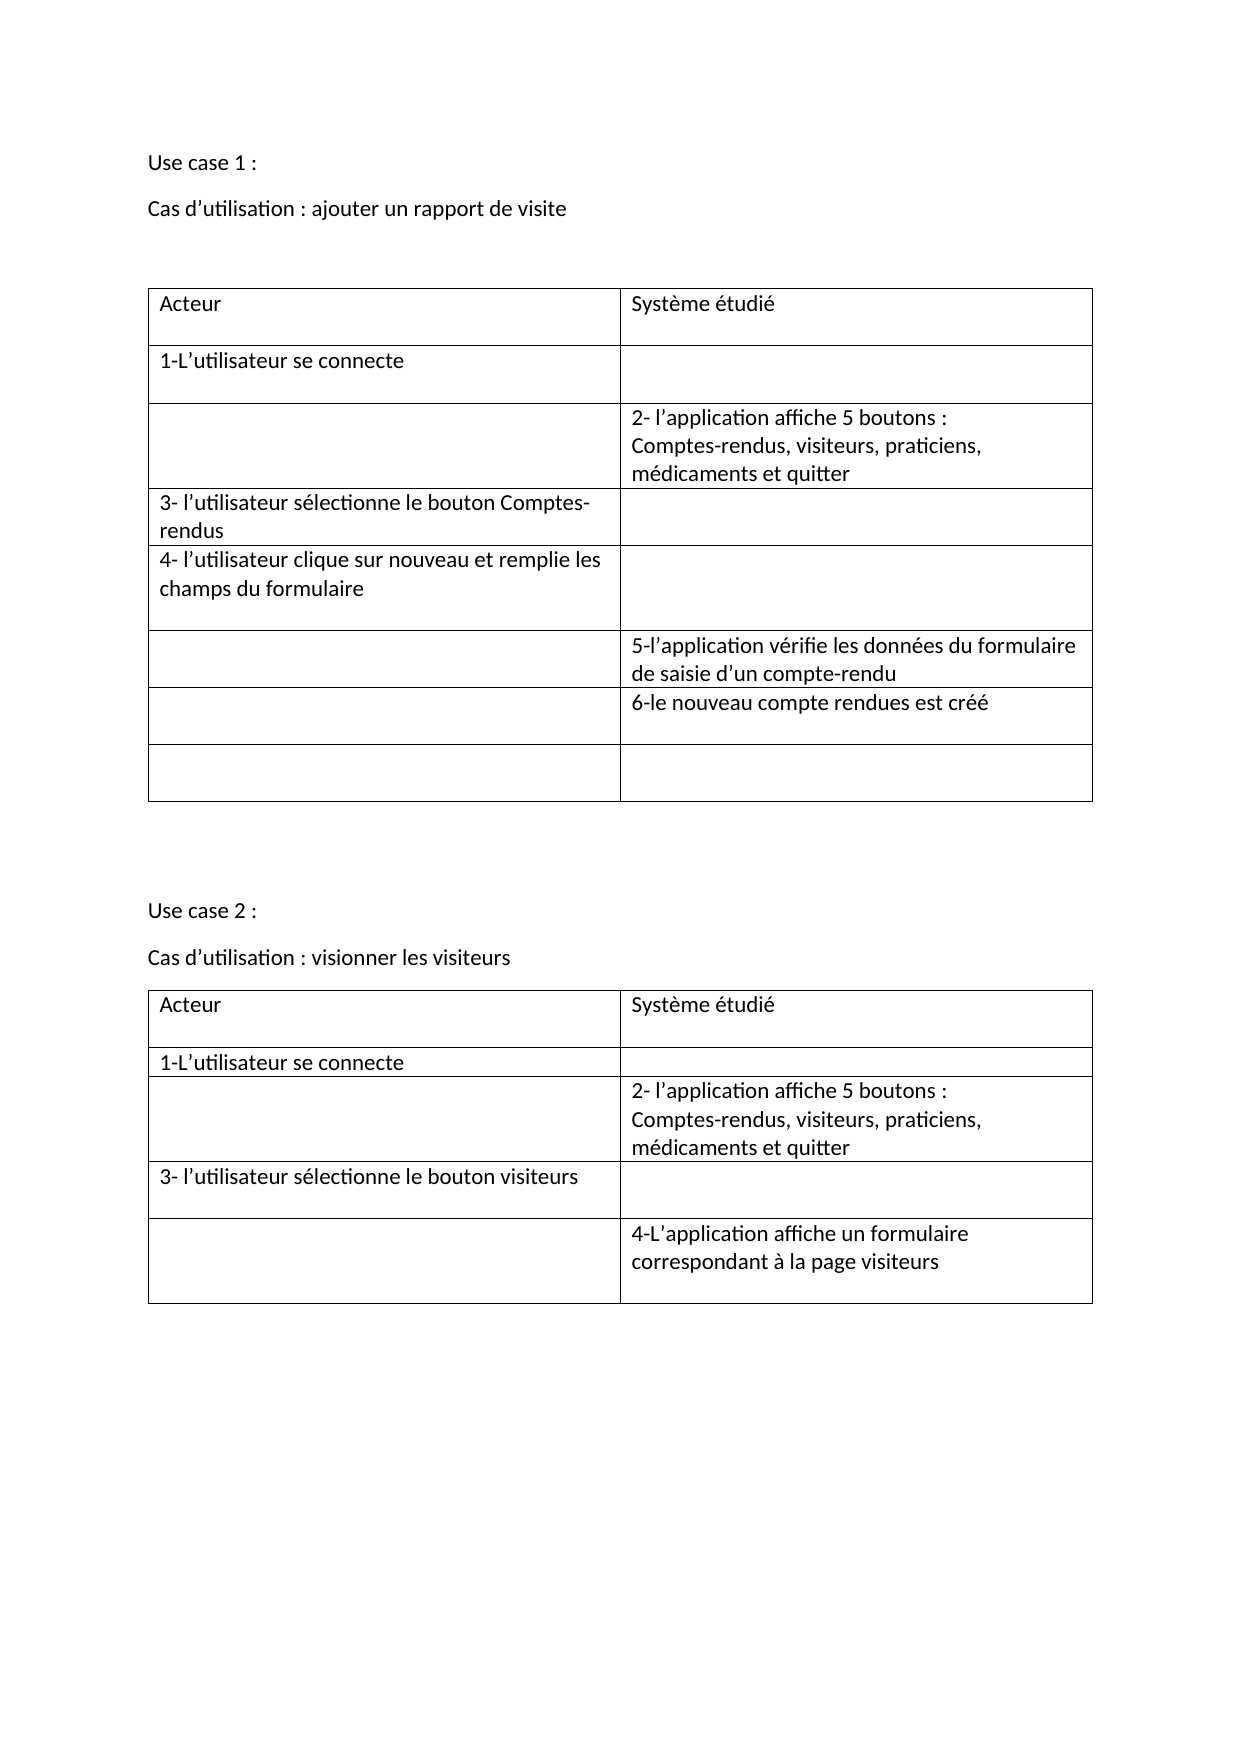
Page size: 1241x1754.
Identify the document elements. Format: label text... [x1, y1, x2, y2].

table_cell 6-le nouveau compte rendues est créé [621, 688, 1092, 744]
text Cas d’utilisation : ajouter un rapport de visite [148, 194, 1093, 222]
text Cas d’utilisation : visionner les visiteurs [148, 943, 1093, 971]
table_cell [621, 1162, 1092, 1218]
table_cell [149, 1077, 620, 1161]
table_cell 3- l’utilisateur sélectionne le bouton Comptes-rendus [149, 489, 620, 544]
text Use case 2 : [148, 896, 1093, 924]
table_cell [621, 489, 1092, 544]
table_cell [621, 346, 1092, 402]
table_cell 4-L’application affiche un formulaire correspondant à la page visiteurs [621, 1219, 1092, 1303]
table_cell [621, 745, 1092, 801]
table_cell 1-L’utilisateur se connecte [149, 346, 620, 402]
table_cell [149, 631, 620, 687]
table_header Système étudié [621, 991, 1092, 1047]
text Use case 1 : [148, 148, 1093, 176]
table_header Acteur [149, 289, 620, 345]
table_cell [149, 688, 620, 744]
table_cell 3- l’utilisateur sélectionne le bouton visiteurs [149, 1162, 620, 1218]
table_cell [621, 546, 1092, 630]
table_cell 5-l’application vérifie les données du formulaire de saisie d’un compte-rendu [621, 631, 1092, 687]
table_cell 2- l’application affiche 5 boutons : Comptes-rendus, visiteurs, praticiens, médicaments et quitter [621, 404, 1092, 487]
table_cell 2- l’application affiche 5 boutons : Comptes-rendus, visiteurs, praticiens, médicaments et quitter [621, 1077, 1092, 1161]
table_cell [621, 1048, 1092, 1076]
table_header Acteur [149, 991, 620, 1047]
table_cell [149, 745, 620, 801]
table_cell 1-L’utilisateur se connecte [149, 1048, 620, 1076]
table_cell [149, 1219, 620, 1303]
table_header Système étudié [621, 289, 1092, 345]
table_cell 4- l’utilisateur clique sur nouveau et remplie les champs du formulaire [149, 546, 620, 630]
table_cell [149, 404, 620, 487]
